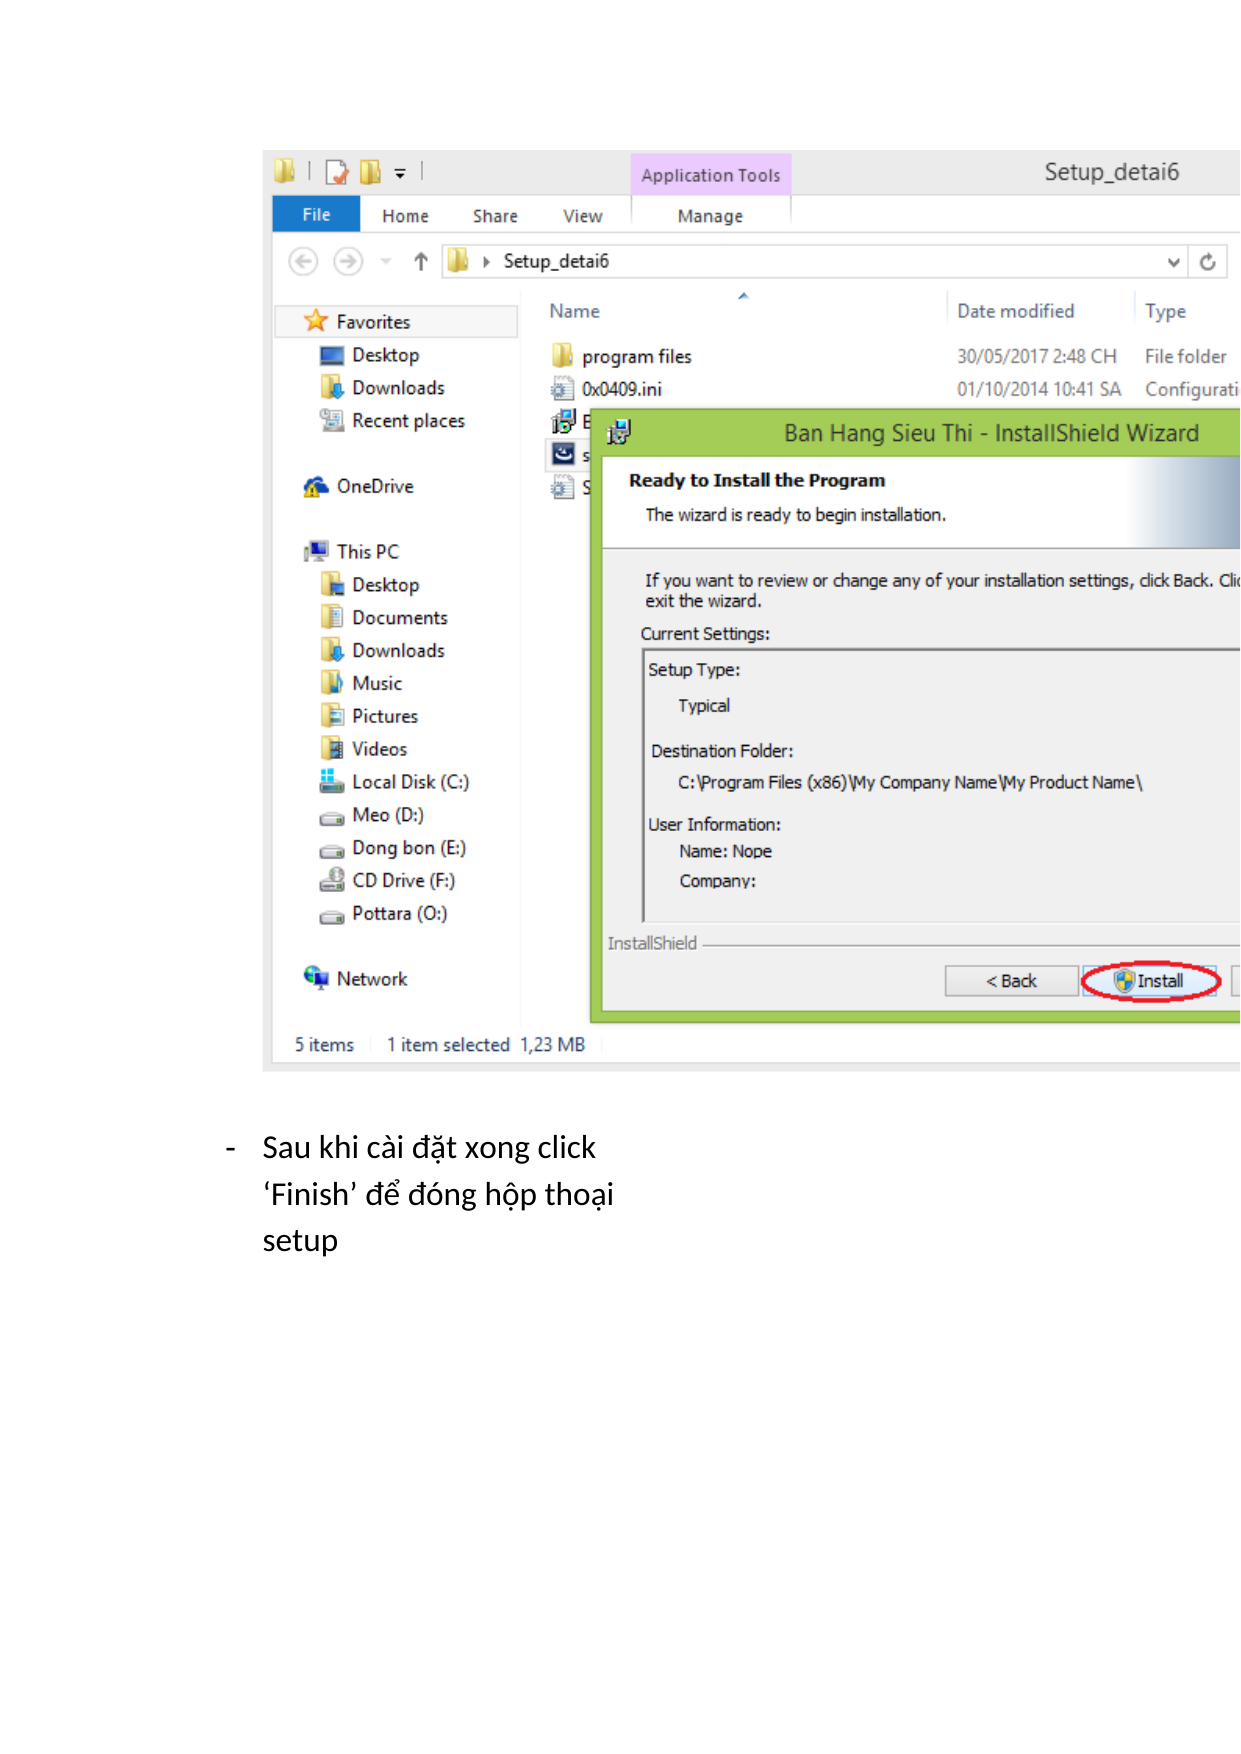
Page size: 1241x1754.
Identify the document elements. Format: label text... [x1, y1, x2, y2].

list Sau khi cài đặt xong click ‘Finish’ để đóng hộp thoại setup [225, 1126, 668, 1260]
picture [262, 150, 1241, 1075]
